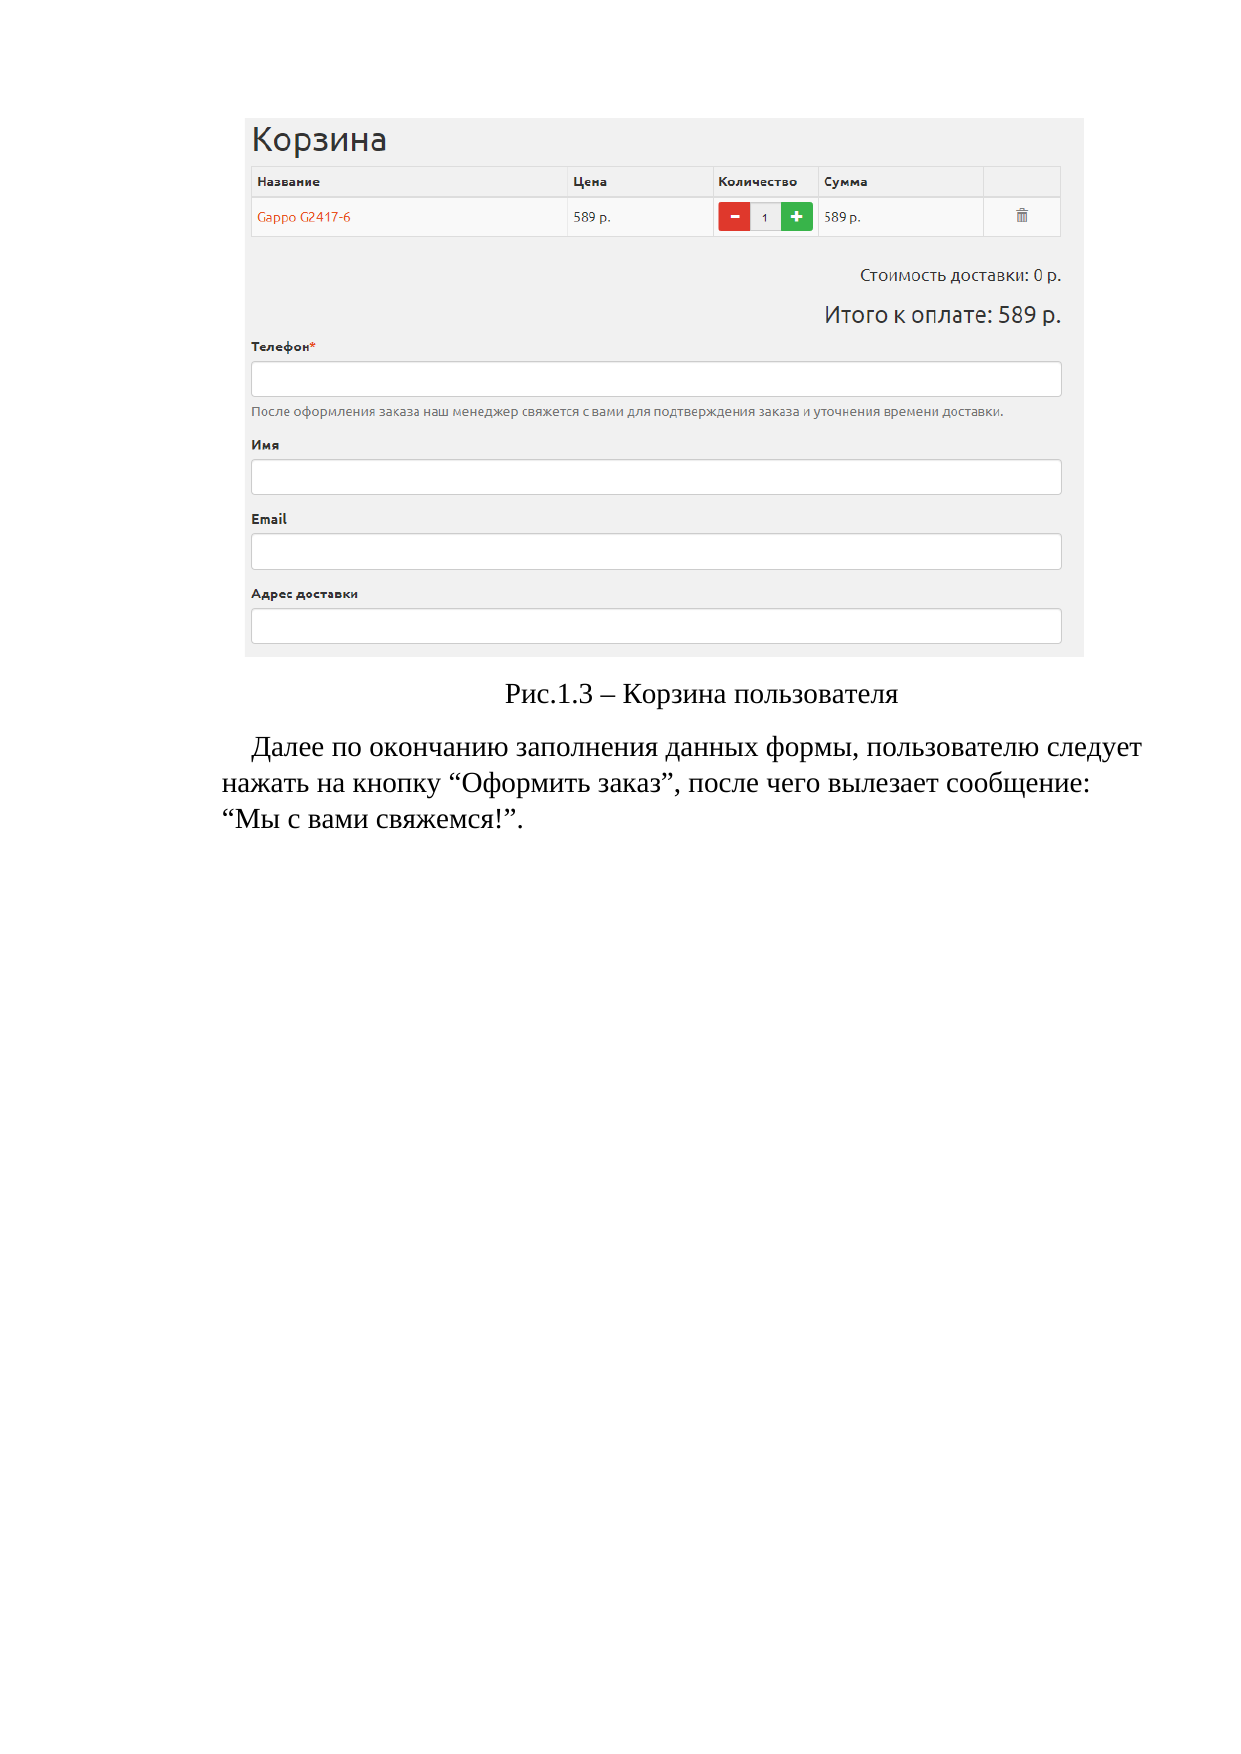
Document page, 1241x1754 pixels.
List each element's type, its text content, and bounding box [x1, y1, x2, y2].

text Рис.1.3 – Корзина пользователя [177, 676, 1152, 710]
picture [244, 118, 1084, 657]
text Далее по окончанию заполнения данных формы, пользователю следует нажать на кнопку “Оформить заказ”, после чего вылезает сообщение: “Мы с вами свяжемся!”. [222, 729, 1152, 835]
